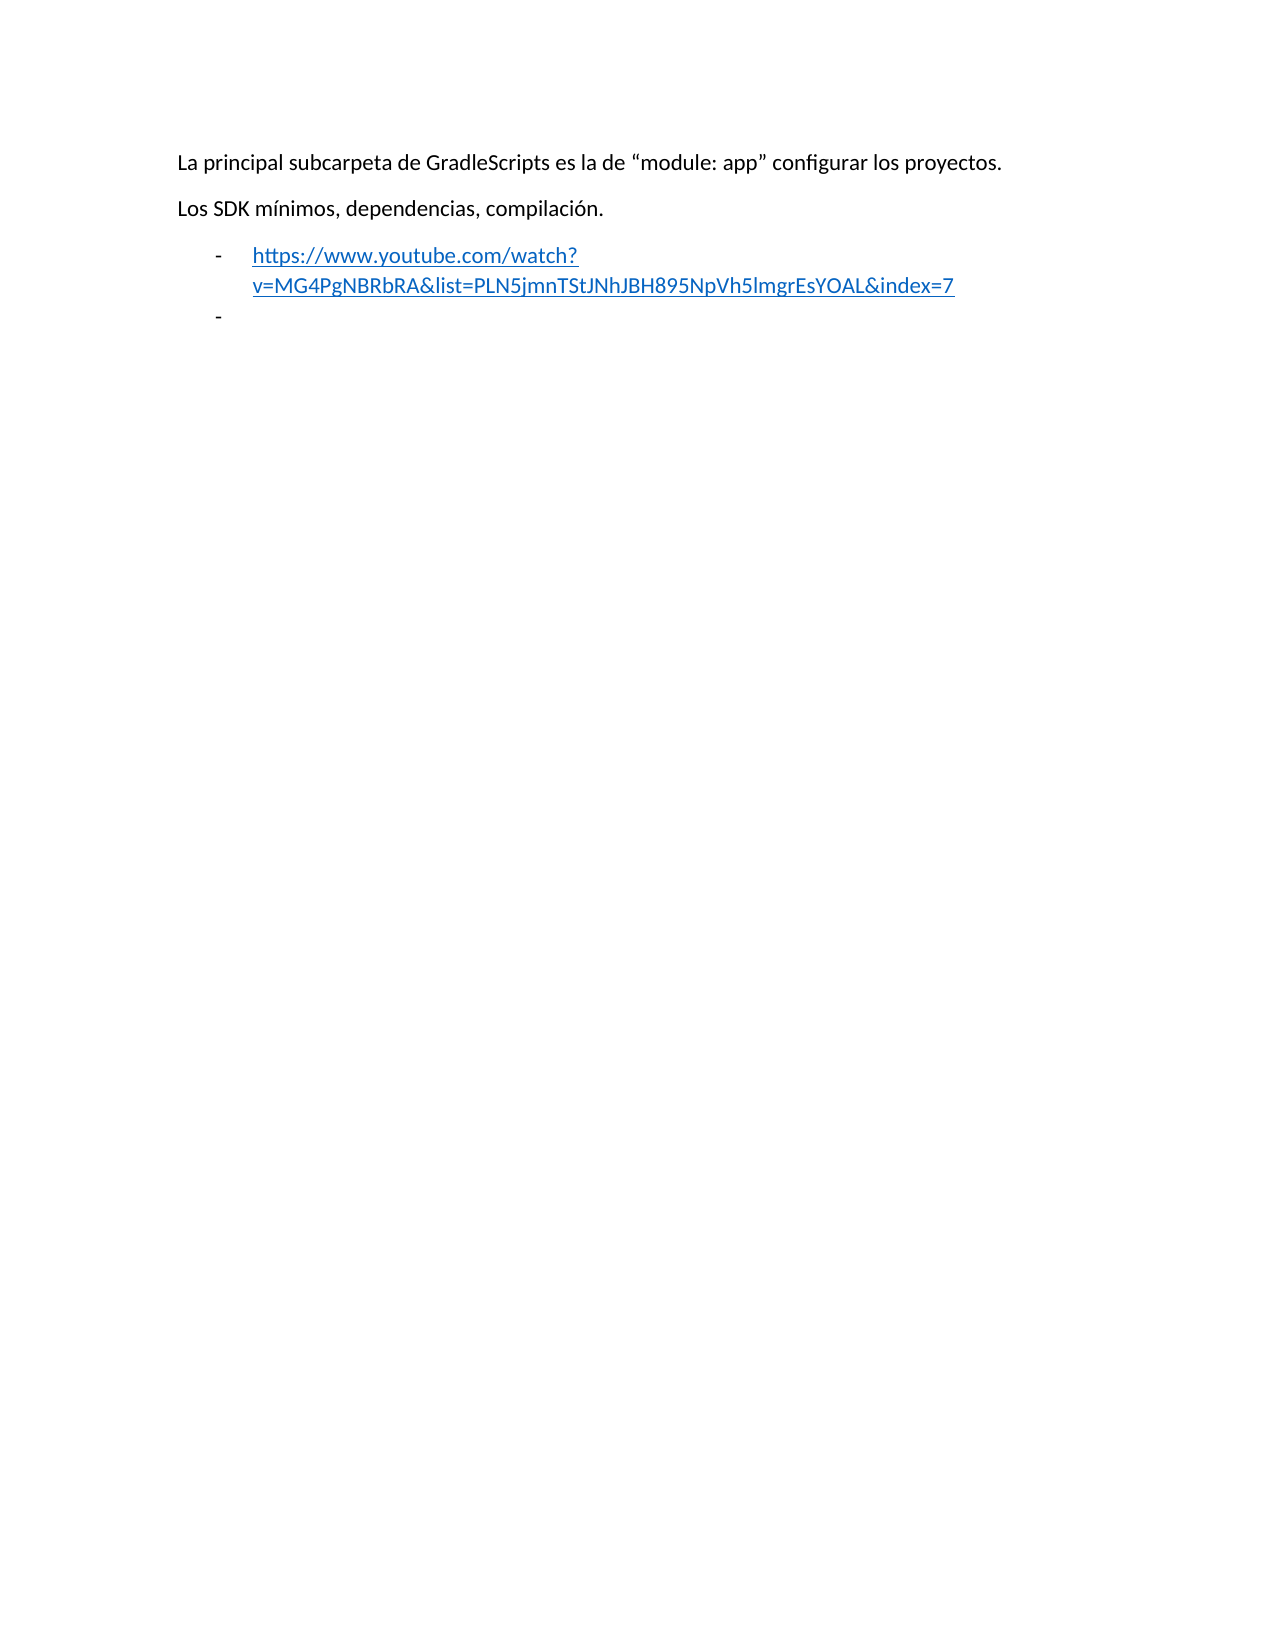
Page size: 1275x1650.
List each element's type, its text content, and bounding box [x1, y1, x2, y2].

list https://www.youtube.com/watch?v=MG4PgNBRbRA&list=PLN5jmnTStJNhJBH895NpVh5lmgrEsYOAL&index=7 [215, 241, 1098, 299]
text La principal subcarpeta de GradleScripts es la de “module: app” configurar los proyectos. [177, 148, 1098, 176]
text Los SDK mínimos, dependencias, compilación. [177, 194, 1098, 222]
